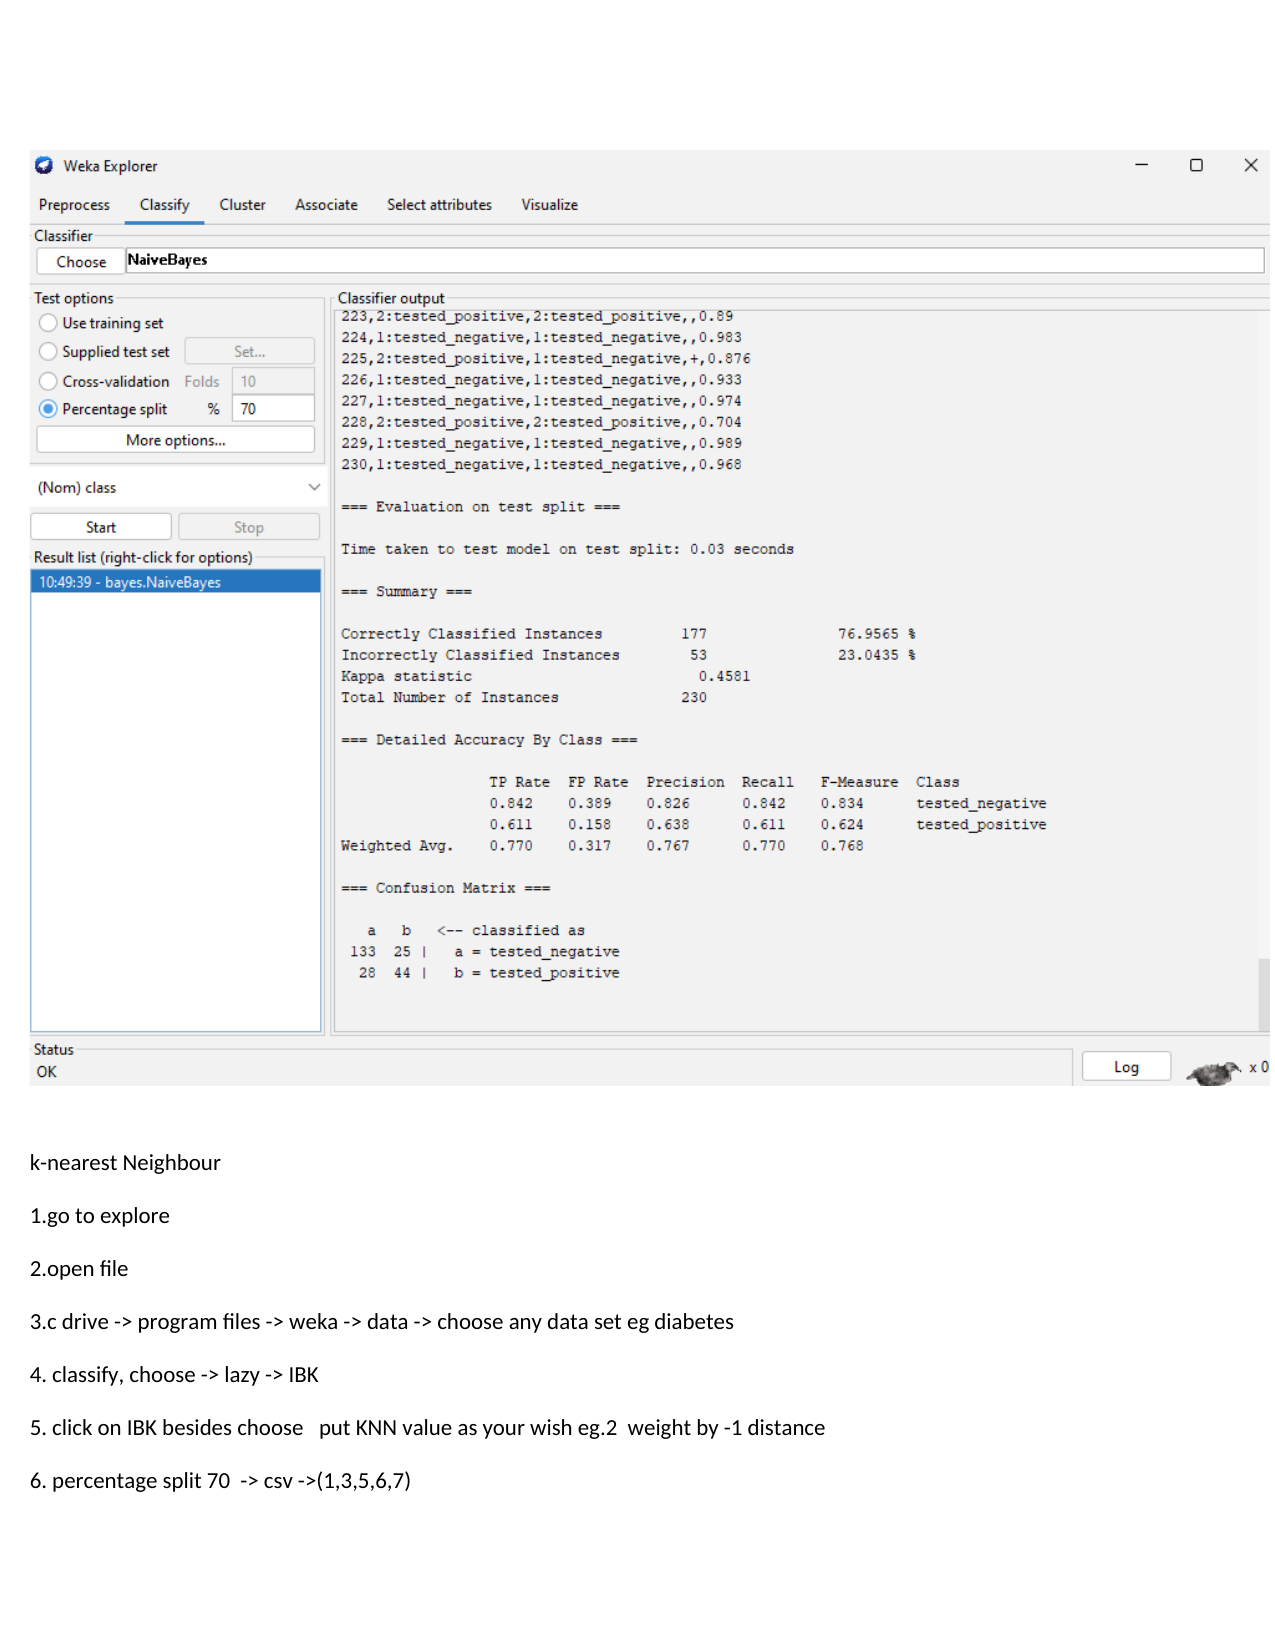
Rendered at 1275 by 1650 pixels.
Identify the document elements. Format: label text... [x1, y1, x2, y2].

text 1.go to explore [29, 1201, 1270, 1229]
text 2.open file [29, 1254, 1270, 1282]
text 6. percentage split 70 -> csv ->(1,3,5,6,7) [29, 1467, 1270, 1494]
text 4. classify, choose -> lazy -> IBK [29, 1361, 1270, 1388]
text 5. click on IBK besides choose put KNN value as your wish eg.2 weight by -1 distance [29, 1413, 1270, 1442]
picture [29, 150, 1270, 1086]
text 3.c drive -> program files -> weka -> data -> choose any data set eg diabetes [29, 1307, 1270, 1336]
text k-nearest Neighbour [29, 1148, 1270, 1176]
